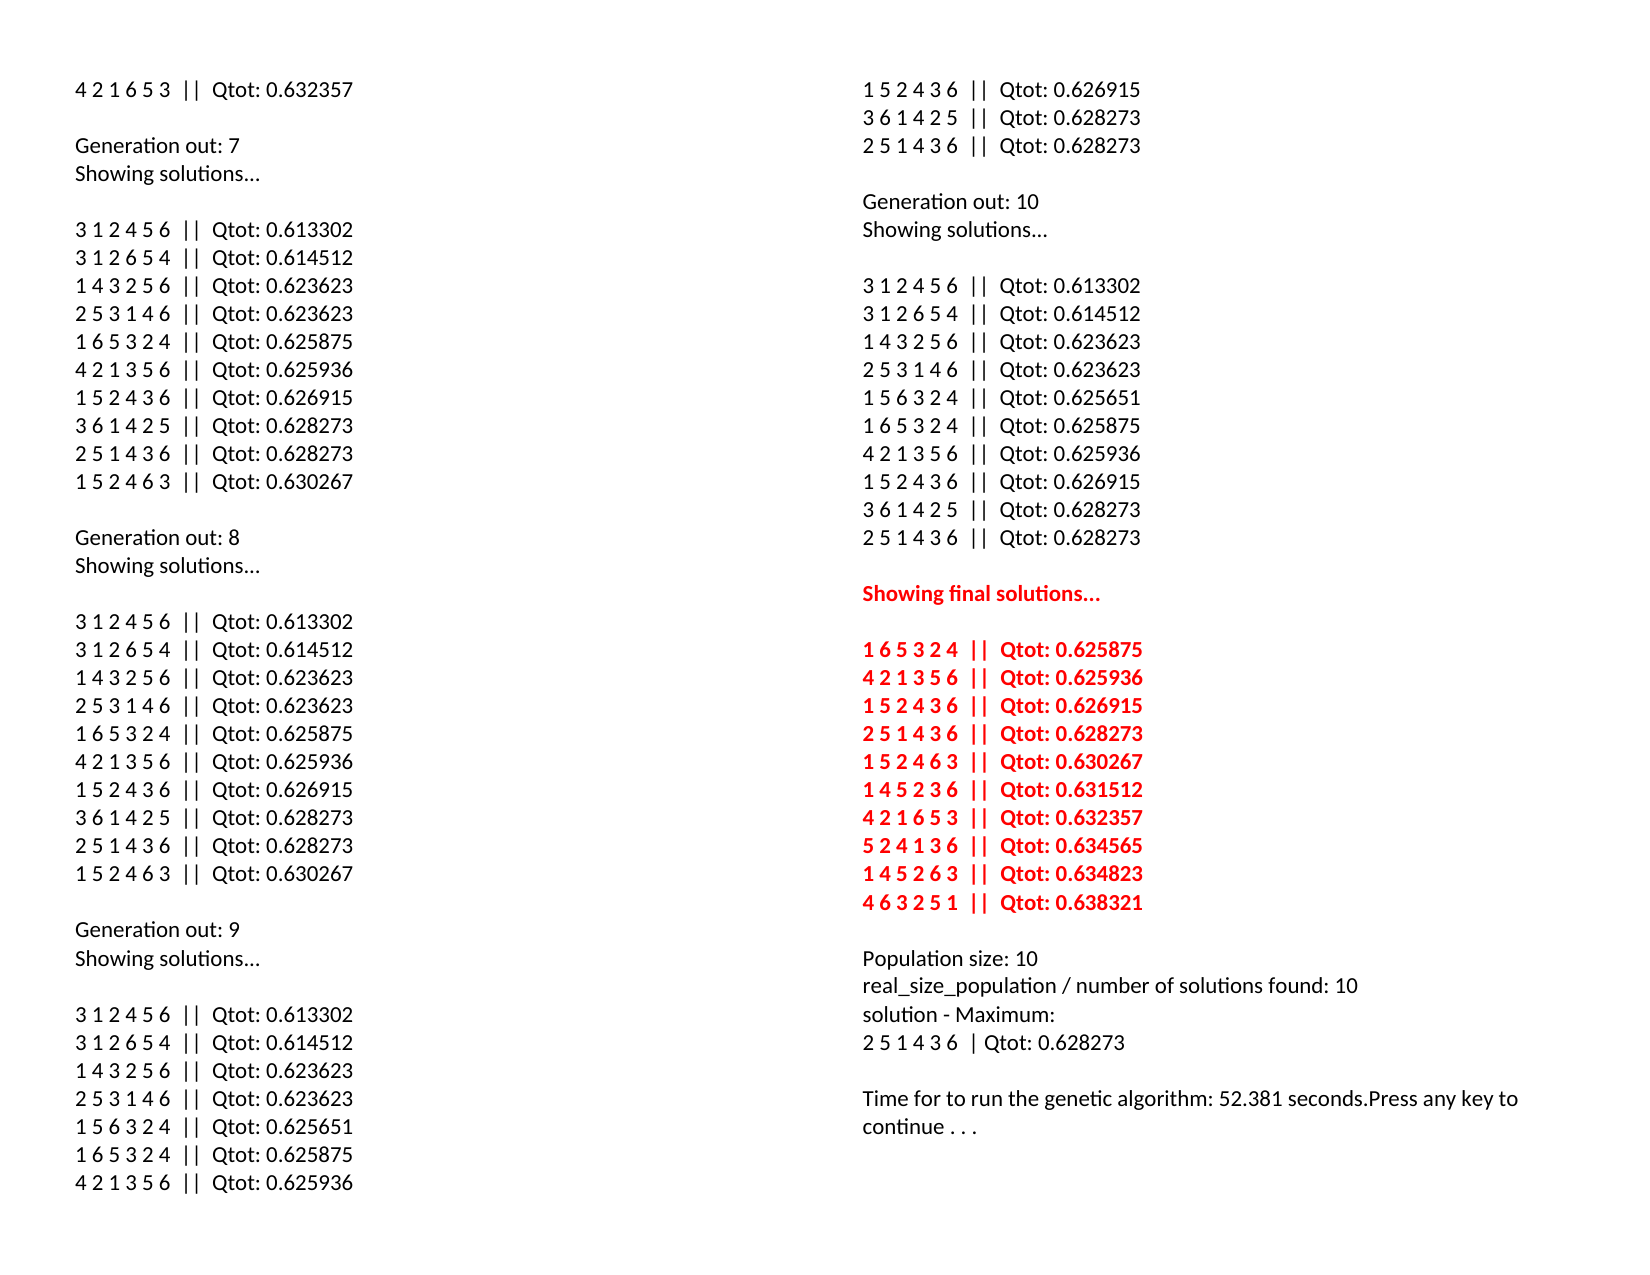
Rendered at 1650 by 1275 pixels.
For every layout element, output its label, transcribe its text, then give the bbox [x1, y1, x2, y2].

text 1 6 5 3 2 4 || Qtot: 0.625875 [862, 635, 1575, 663]
text 4 6 3 2 5 1 || Qtot: 0.638321 [862, 888, 1575, 916]
text 2 5 3 1 4 6 || Qtot: 0.623623 [75, 1084, 787, 1112]
text 1 4 3 2 5 6 || Qtot: 0.623623 [75, 1056, 787, 1084]
text Showing solutions... [75, 159, 787, 187]
text 1 5 2 4 3 6 || Qtot: 0.626915 [75, 776, 787, 803]
text 3 6 1 4 2 5 || Qtot: 0.628273 [75, 411, 787, 439]
text 2 5 3 1 4 6 || Qtot: 0.623623 [75, 299, 787, 327]
text 1 5 6 3 2 4 || Qtot: 0.625651 [75, 1112, 787, 1140]
text 2 5 1 4 3 6 || Qtot: 0.628273 [862, 131, 1575, 159]
text 1 5 2 4 3 6 || Qtot: 0.626915 [862, 691, 1575, 719]
text 1 5 2 4 3 6 || Qtot: 0.626915 [862, 467, 1575, 495]
text 2 5 1 4 3 6 || Qtot: 0.628273 [862, 719, 1575, 747]
text real_size_population / number of solutions found: 10 [862, 972, 1575, 1000]
text 4 2 1 3 5 6 || Qtot: 0.625936 [862, 663, 1575, 691]
text 4 2 1 3 5 6 || Qtot: 0.625936 [862, 439, 1575, 467]
text 2 5 1 4 3 6 | Qtot: 0.628273 [862, 1028, 1575, 1056]
text Showing solutions... [75, 944, 787, 972]
text 2 5 1 4 3 6 || Qtot: 0.628273 [75, 832, 787, 859]
text 2 5 1 4 3 6 || Qtot: 0.628273 [862, 523, 1575, 551]
text 1 5 2 4 3 6 || Qtot: 0.626915 [75, 383, 787, 411]
text 4 2 1 3 5 6 || Qtot: 0.625936 [75, 355, 787, 383]
text 1 6 5 3 2 4 || Qtot: 0.625875 [862, 411, 1575, 439]
text 3 6 1 4 2 5 || Qtot: 0.628273 [862, 495, 1575, 523]
text 3 6 1 4 2 5 || Qtot: 0.628273 [862, 103, 1575, 131]
text 1 6 5 3 2 4 || Qtot: 0.625875 [75, 719, 787, 747]
text 3 1 2 6 5 4 || Qtot: 0.614512 [75, 243, 787, 271]
text Showing solutions... [862, 215, 1575, 243]
text 3 1 2 6 5 4 || Qtot: 0.614512 [75, 635, 787, 663]
text Showing solutions... [75, 551, 787, 579]
text 2 5 3 1 4 6 || Qtot: 0.623623 [862, 355, 1575, 383]
text 1 4 5 2 3 6 || Qtot: 0.631512 [862, 776, 1575, 803]
text Generation out: 7 [75, 131, 787, 159]
text 1 4 5 2 6 3 || Qtot: 0.634823 [862, 859, 1575, 888]
text 3 1 2 4 5 6 || Qtot: 0.613302 [75, 607, 787, 635]
text solution - Maximum: [862, 1000, 1575, 1028]
text 1 4 3 2 5 6 || Qtot: 0.623623 [75, 663, 787, 691]
text 3 1 2 4 5 6 || Qtot: 0.613302 [862, 271, 1575, 299]
text 3 6 1 4 2 5 || Qtot: 0.628273 [75, 803, 787, 832]
text 4 2 1 6 5 3 || Qtot: 0.632357 [75, 75, 787, 103]
text 1 6 5 3 2 4 || Qtot: 0.625875 [75, 327, 787, 355]
text 5 2 4 1 3 6 || Qtot: 0.634565 [862, 832, 1575, 859]
text 1 6 5 3 2 4 || Qtot: 0.625875 [75, 1140, 787, 1168]
text 1 5 6 3 2 4 || Qtot: 0.625651 [862, 383, 1575, 411]
text 1 5 2 4 6 3 || Qtot: 0.630267 [75, 467, 787, 495]
text Generation out: 10 [862, 187, 1575, 215]
text 4 2 1 3 5 6 || Qtot: 0.625936 [75, 747, 787, 776]
text 3 1 2 4 5 6 || Qtot: 0.613302 [75, 215, 787, 243]
text 1 5 2 4 6 3 || Qtot: 0.630267 [862, 747, 1575, 776]
text 4 2 1 6 5 3 || Qtot: 0.632357 [862, 803, 1575, 832]
text 1 5 2 4 3 6 || Qtot: 0.626915 [862, 75, 1575, 103]
text 3 1 2 6 5 4 || Qtot: 0.614512 [75, 1028, 787, 1056]
text Generation out: 8 [75, 523, 787, 551]
text 3 1 2 4 5 6 || Qtot: 0.613302 [75, 1000, 787, 1028]
text 4 2 1 3 5 6 || Qtot: 0.625936 [75, 1168, 787, 1196]
text Showing final solutions... [862, 579, 1575, 607]
text Generation out: 9 [75, 916, 787, 944]
text Population size: 10 [862, 944, 1575, 972]
text 1 4 3 2 5 6 || Qtot: 0.623623 [75, 271, 787, 299]
text 2 5 3 1 4 6 || Qtot: 0.623623 [75, 691, 787, 719]
text 2 5 1 4 3 6 || Qtot: 0.628273 [75, 439, 787, 467]
text Time for to run the genetic algorithm: 52.381 seconds.Press any key to continue . . . [862, 1084, 1575, 1140]
text 1 4 3 2 5 6 || Qtot: 0.623623 [862, 327, 1575, 355]
text 1 5 2 4 6 3 || Qtot: 0.630267 [75, 859, 787, 888]
text 3 1 2 6 5 4 || Qtot: 0.614512 [862, 299, 1575, 327]
